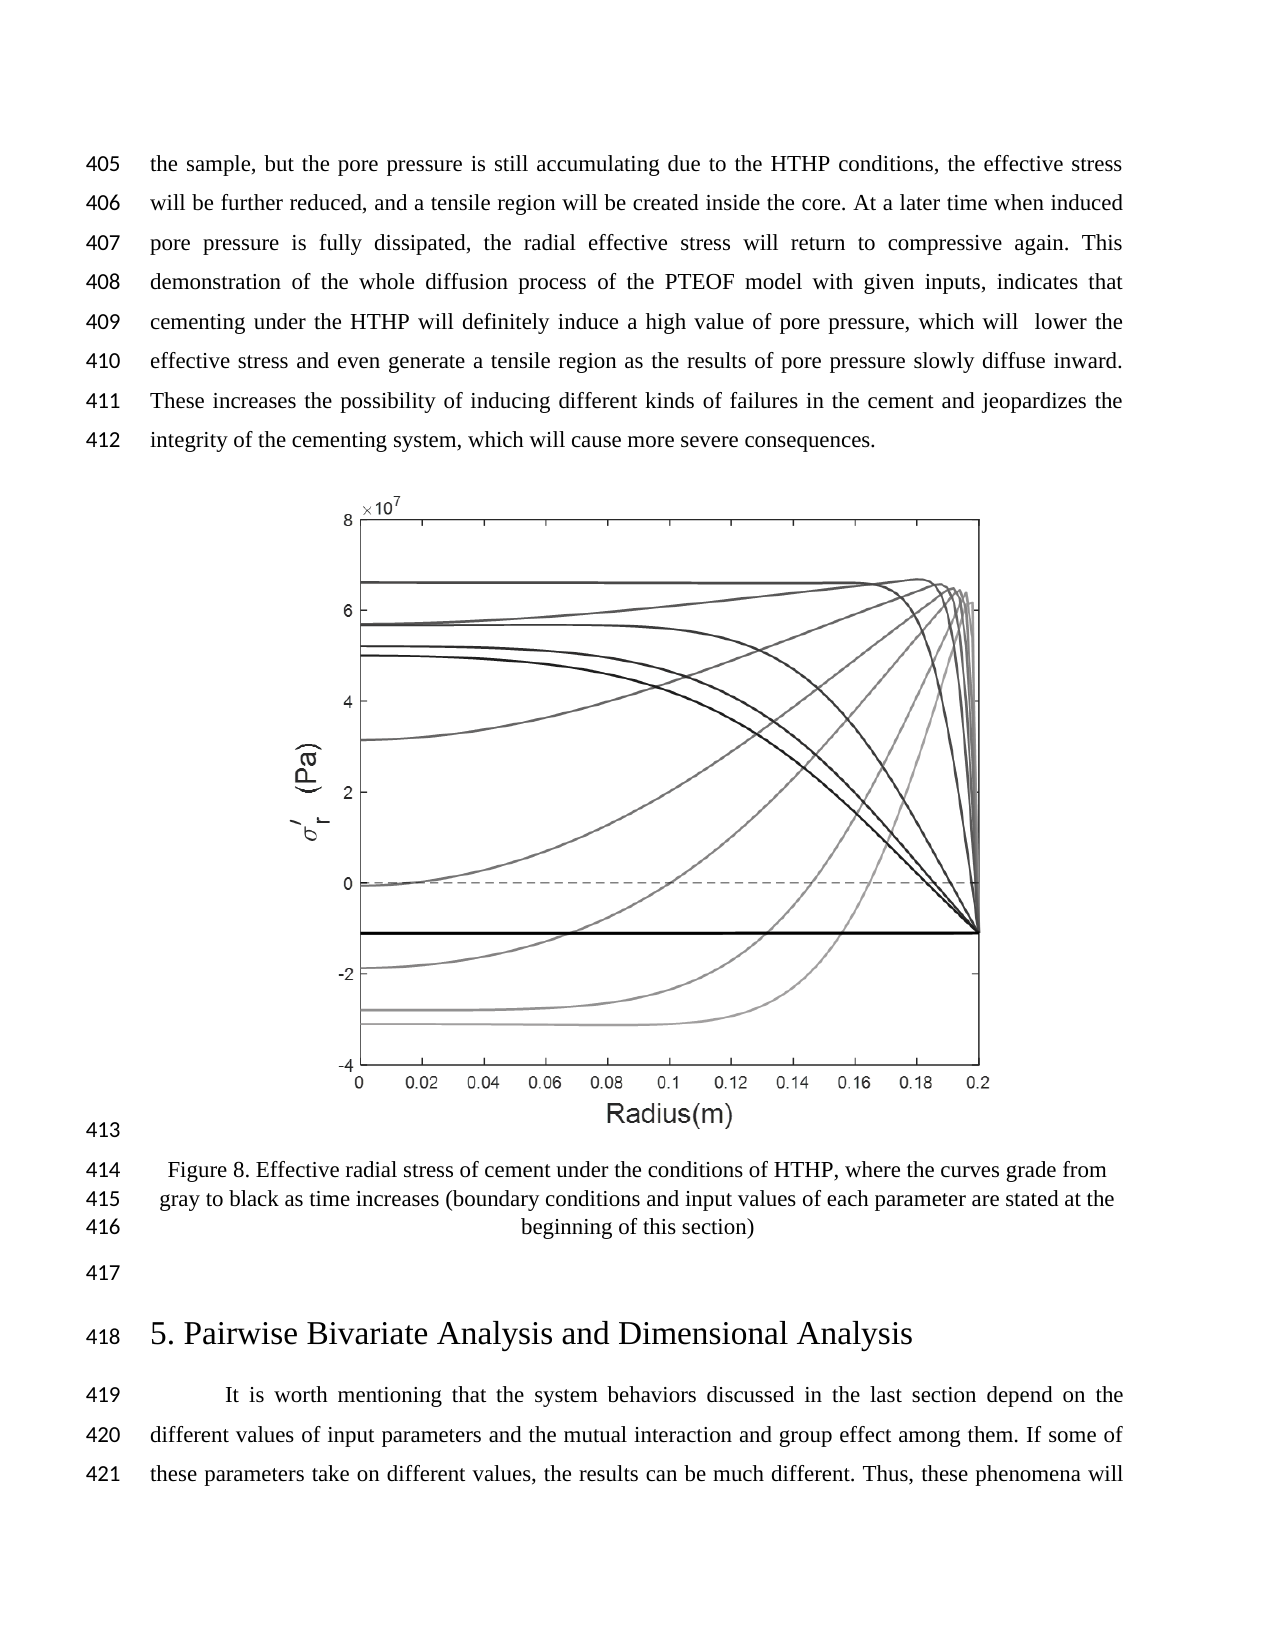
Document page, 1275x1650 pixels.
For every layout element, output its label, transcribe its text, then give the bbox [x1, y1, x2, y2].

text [150, 1381, 1125, 1487]
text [150, 150, 1125, 453]
text Figure 8. Effective radial stress of cement under the conditions of HTHP, where the curves grade from gray to black as time increases (boundary conditions and input values of each parameter are stated at the beginning of this section) [150, 1156, 1125, 1239]
picture [273, 482, 1002, 1138]
text 5. Pairwise Bivariate Analysis and Dimensional Analysis [150, 1313, 1125, 1352]
